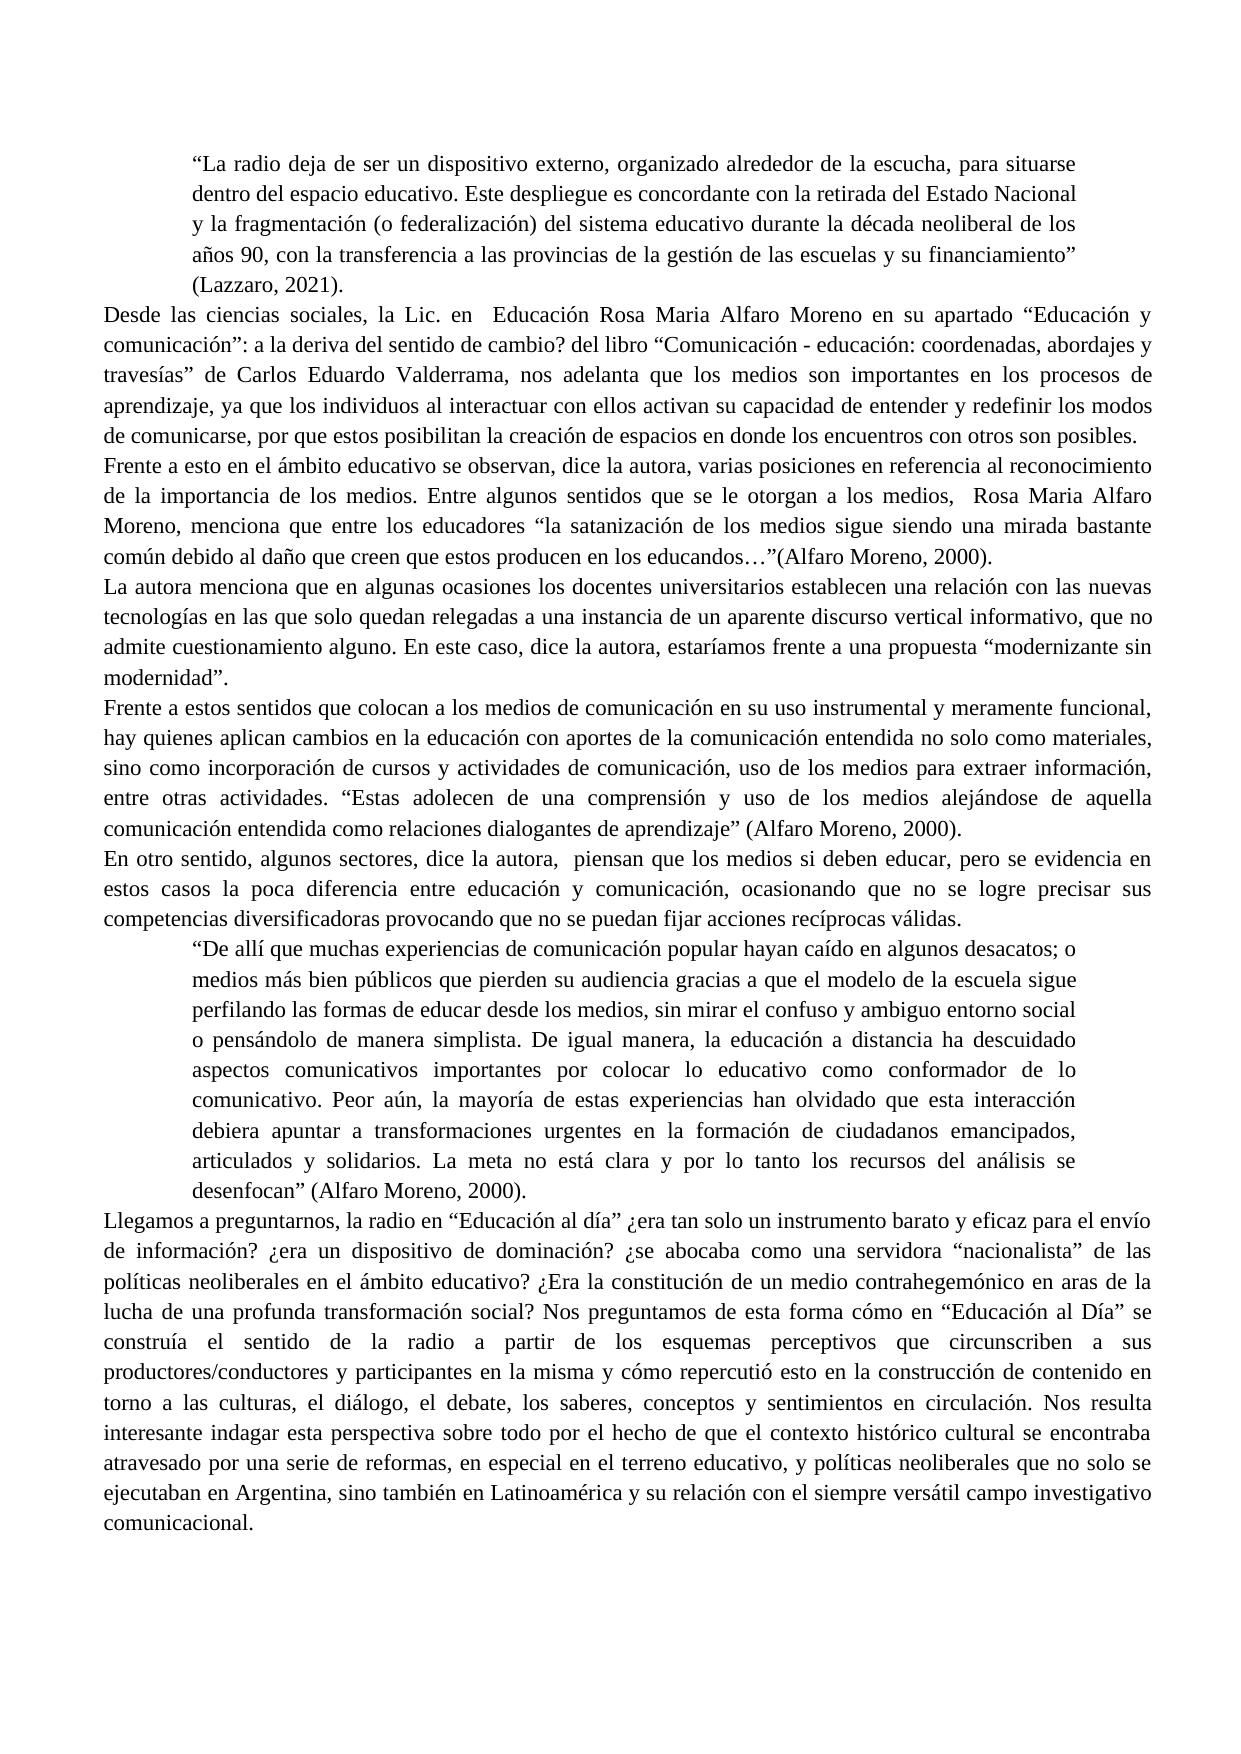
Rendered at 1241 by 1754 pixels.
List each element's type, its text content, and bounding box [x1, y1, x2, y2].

text Desde las ciencias sociales, la Lic. en Educación Rosa Maria Alfaro Moreno en su apartado “Educación y comunicación”: a la deriva del sentido de cambio? del libro “Comunicación - educación: coordenadas, abordajes y travesías” de Carlos Eduardo Valderrama, nos adelanta que los medios son importantes en los procesos de aprendizaje, ya que los individuos al interactuar con ellos activan su capacidad de entender y redefinir los modos de comunicarse, por que estos posibilitan la creación de espacios en donde los encuentros con otros son posibles. [103, 301, 1154, 448]
text “De allí que muchas experiencias de comunicación popular hayan caído en algunos desacatos; o medios más bien públicos que pierden su audiencia gracias a que el modelo de la escuela sigue perfilando las formas de educar desde los medios, sin mirar el confuso y ambiguo entorno social o pensándolo de manera simplista. De igual manera, la educación a distancia ha descuidado aspectos comunicativos importantes por colocar lo educativo como conformador de lo comunicativo. Peor aún, la mayoría de estas experiencias han olvidado que esta interacción debiera apuntar a transformaciones urgentes en la formación de ciudadanos emancipados, articulados y solidarios. La meta no está clara y por lo tanto los recursos del análisis se desenfocan” (Alfaro Moreno, 2000). [192, 935, 1078, 1203]
text Llegamos a preguntarnos, la radio en “Educación al día” ¿era tan solo un instrumento barato y eficaz para el envío de información? ¿era un dispositivo de dominación? ¿se abocaba como una servidora “nacionalista” de las políticas neoliberales en el ámbito educativo? ¿Era la constitución de un medio contrahegemónico en aras de la lucha de una profunda transformación social? Nos preguntamos de esta forma cómo en “Educación al Día” se construía el sentido de la radio a partir de los esquemas perceptivos que circunscriben a sus productores/conductores y participantes en la misma y cómo repercutió esto en la construcción de contenido en torno a las culturas, el diálogo, el debate, los saberes, conceptos y sentimientos en circulación. Nos resulta interesante indagar esta perspectiva sobre todo por el hecho de que el contexto histórico cultural se encontraba atravesado por una serie de reformas, en especial en el terreno educativo, y políticas neoliberales que no solo se ejecutaban en Argentina, sino también en Latinoamérica y su relación con el siempre versátil campo investigativo comunicacional. [103, 1207, 1153, 1536]
text En otro sentido, algunos sectores, dice la autora, piensan que los medios si deben educar, pero se evidencia en estos casos la poca diferencia entre educación y comunicación, ocasionando que no se logre precisar sus competencias diversificadoras provocando que no se puedan fijar acciones recíprocas válidas. [103, 845, 1154, 932]
text “La radio deja de ser un dispositivo externo, organizado alrededor de la escucha, para situarse dentro del espacio educativo. Este despliegue es concordante con la retirada del Estado Nacional y la fragmentación (o federalización) del sistema educativo durante la década neoliberal de los años 90, con la transferencia a las provincias de la gestión de las escuelas y su financiamiento” (Lazzaro, 2021). [192, 150, 1078, 297]
text La autora menciona que en algunas ocasiones los docentes universitarios establecen una relación con las nuevas tecnologías en las que solo quedan relegadas a una instancia de un aparente discurso vertical informativo, que no admite cuestionamiento alguno. En este caso, dice la autora, estaríamos frente a una propuesta “modernizante sin modernidad”. [103, 573, 1154, 690]
text Frente a esto en el ámbito educativo se observan, dice la autora, varias posiciones en referencia al reconocimiento de la importancia de los medios. Entre algunos sentidos que se le otorgan a los medios, Rosa Maria Alfaro Moreno, menciona que entre los educadores “la satanización de los medios sigue siendo una mirada bastante común debido al daño que creen que estos producen en los educandos…”(Alfaro Moreno, 2000). [103, 452, 1154, 569]
text Frente a estos sentidos que colocan a los medios de comunicación en su uso instrumental y meramente funcional, hay quienes aplican cambios en la educación con aportes de la comunicación entendida no solo como materiales, sino como incorporación de cursos y actividades de comunicación, uso de los medios para extraer información, entre otras actividades. “Estas adolecen de una comprensión y uso de los medios alejándose de aquella comunicación entendida como relaciones dialogantes de aprendizaje” (Alfaro Moreno, 2000). [103, 694, 1154, 841]
